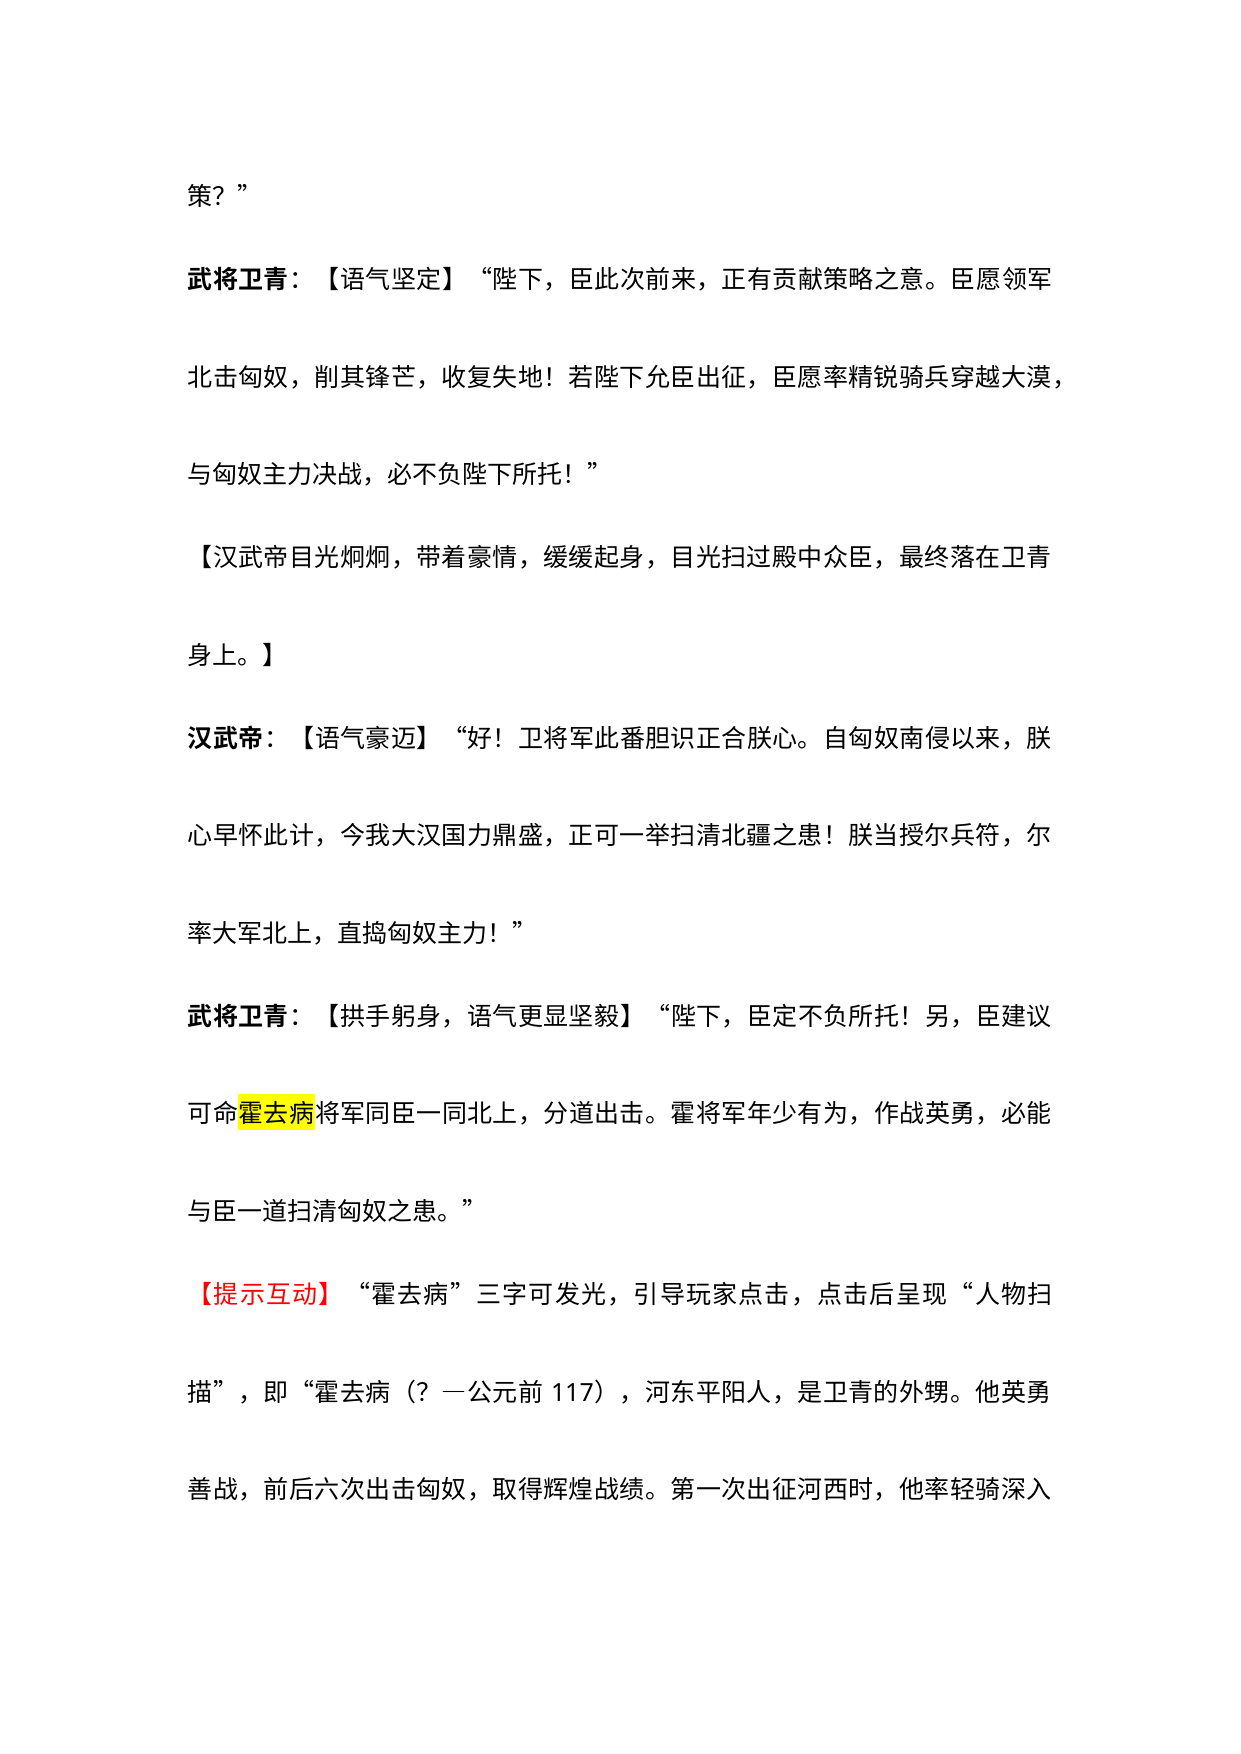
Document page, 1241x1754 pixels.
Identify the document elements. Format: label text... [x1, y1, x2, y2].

text 汉武帝：【语气豪迈】“好！卫将军此番胆识正合朕心。自匈奴南侵以来，朕心早怀此计，今我大汉国力鼎盛，正可一举扫清北疆之患！朕当授尔兵符，尔率大军北上，直捣匈奴主力！” [187, 704, 1053, 964]
text 武将卫青：【拱手躬身，语气更显坚毅】“陛下，臣定不负所托！另，臣建议可命霍去病将军同臣一同北上，分道出击。霍将军年少有为，作战英勇，必能与臣一道扫清匈奴之患。” [187, 982, 1053, 1242]
text 【汉武帝目光炯炯，带着豪情，缓缓起身，目光扫过殿中众臣，最终落在卫青身上。】 [187, 523, 1053, 686]
text 武将卫青：【语气坚定】“陛下，臣此次前来，正有贡献策略之意。臣愿领军北击匈奴，削其锋芒，收复失地！若陛下允臣出征，臣愿率精锐骑兵穿越大漠，与匈奴主力决战，必不负陛下所托！” [187, 245, 1053, 505]
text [187, 162, 1053, 227]
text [187, 1260, 1053, 1520]
